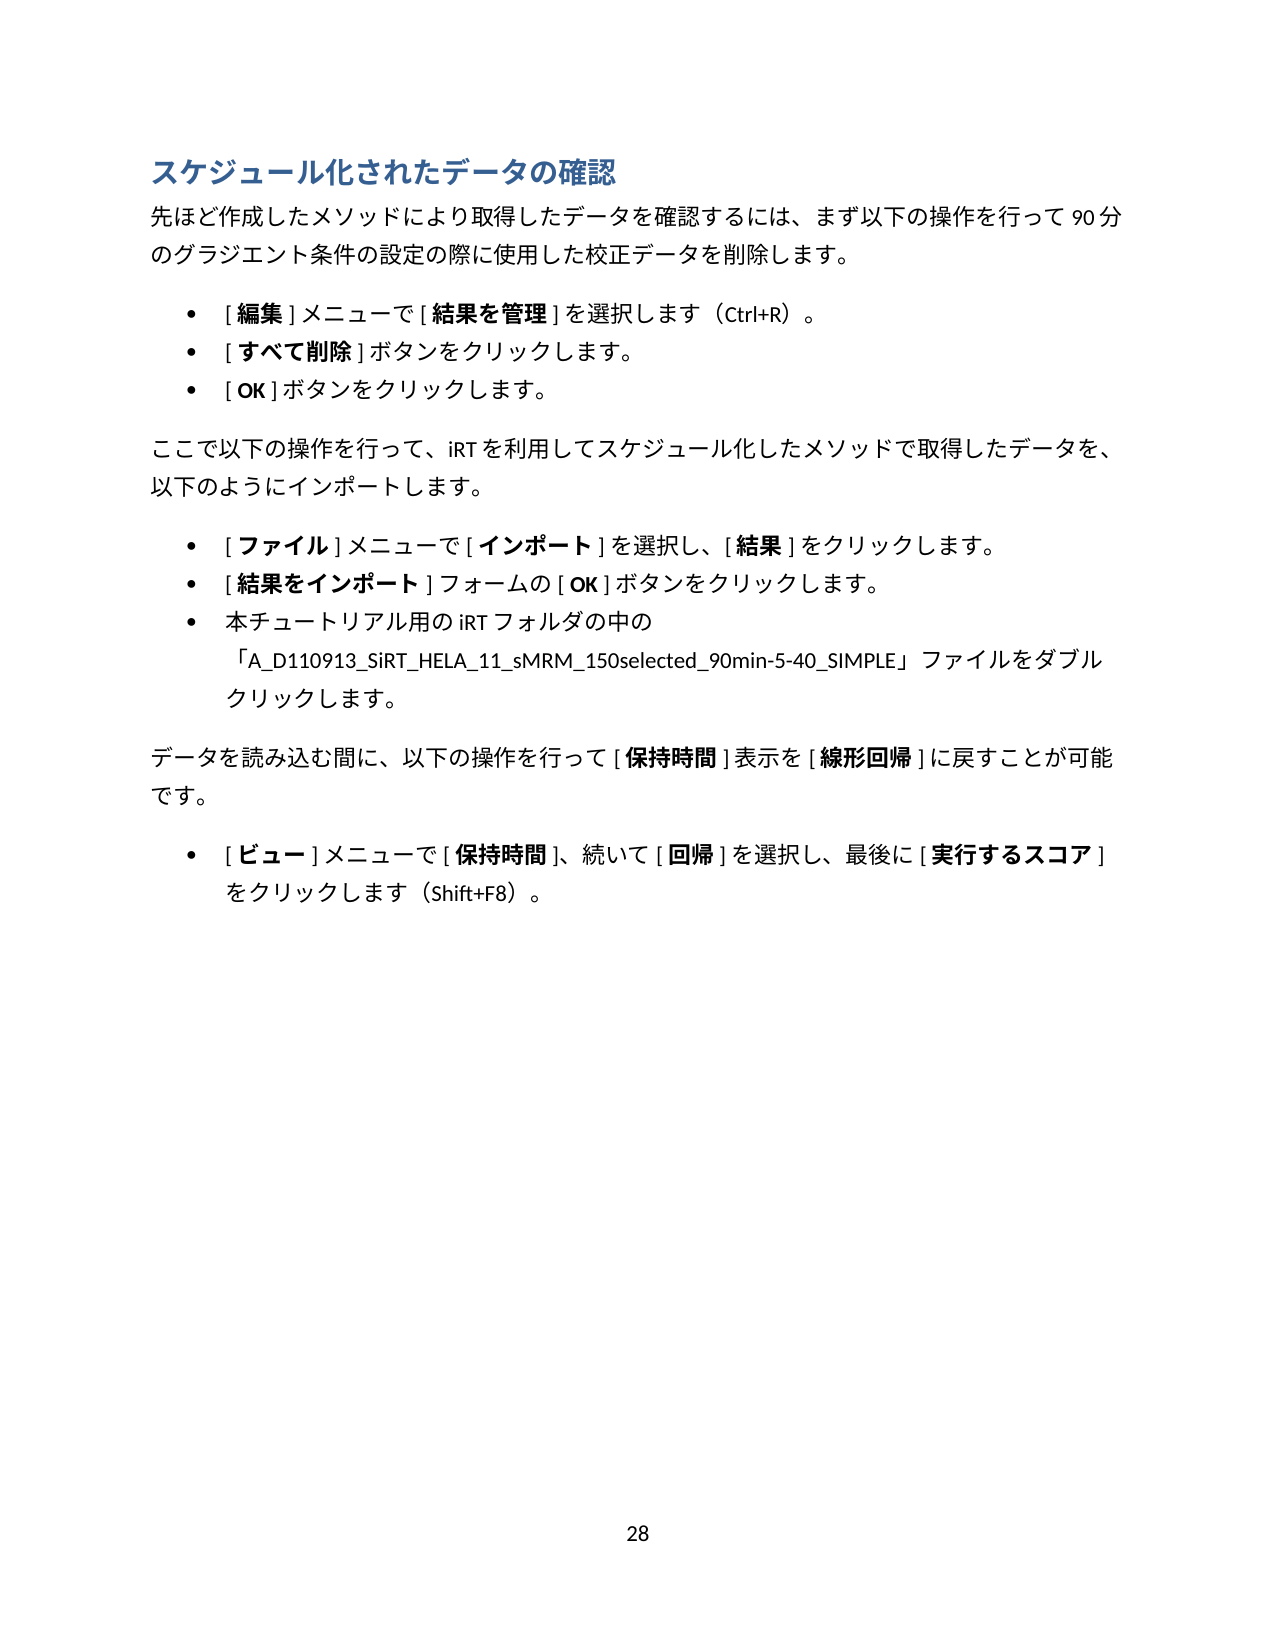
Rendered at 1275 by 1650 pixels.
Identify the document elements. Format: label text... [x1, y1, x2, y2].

list [ ビュー ] メニューで [ 保持時間 ]、続いて [ 回帰 ] を選択し、最後に [ 実行するスコア ] をクリックします（Shift+F8）。 [187, 836, 1125, 908]
list [ すべて削除 ] ボタンをクリックします。 [187, 334, 1125, 367]
text ここで以下の操作を行って、iRTを利用してスケジュール化したメソッドで取得したデータを、以下のようにインポートします。 [150, 431, 1125, 502]
text 先ほど作成したメソッドにより取得したデータを確認するには、まず以下の操作を行って90分のグラジエント条件の設定の際に使用した校正データを削除します。 [150, 198, 1125, 270]
text データを読み込む間に、以下の操作を行って [ 保持時間 ] 表示を [ 線形回帰 ] に戻すことが可能です。 [150, 739, 1125, 811]
list [ OK ] ボタンをクリックします。 [187, 372, 1125, 405]
list 本チュートリアル用のiRTフォルダの中の「A_D110913_SiRT_HELA_11_sMRM_150selected_90min-5-40_SIMPLE」ファイルをダブルクリックします。 [187, 604, 1125, 714]
subtitle スケジュール化されたデータの確認 [150, 150, 1125, 192]
list [ 結果をインポート ] フォームの [ OK ] ボタンをクリックします。 [187, 566, 1125, 599]
list [ 編集 ] メニューで [ 結果を管理 ] を選択します（Ctrl+R）。 [187, 296, 1125, 329]
list [ ファイル ] メニューで [ インポート ] を選択し、[ 結果 ] をクリックします。 [187, 528, 1125, 561]
